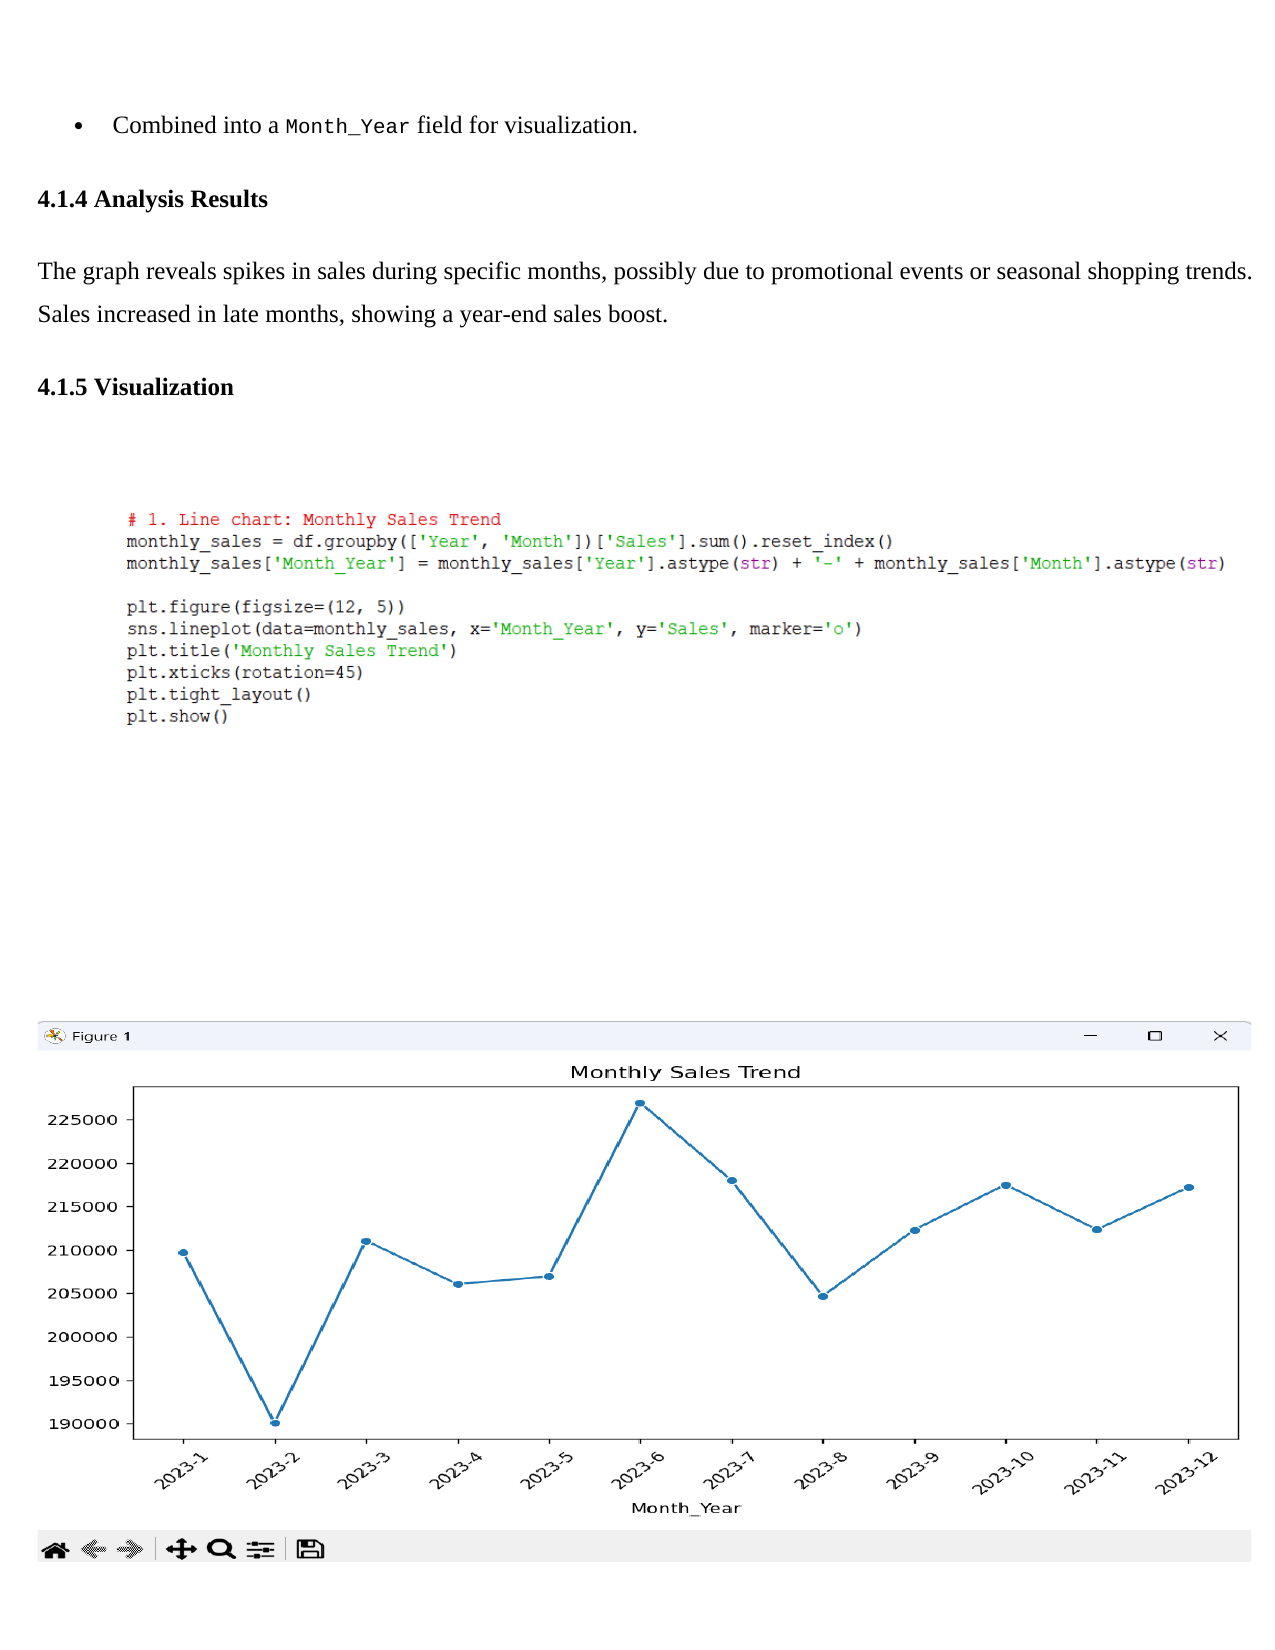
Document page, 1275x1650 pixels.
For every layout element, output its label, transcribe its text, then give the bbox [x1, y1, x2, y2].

list Combined into a Month_Year field for visualization. [75, 110, 1275, 140]
text 4.1.5 Visualization [37, 372, 1275, 400]
text The graph reveals spikes in sales during specific months, possibly due to promotional events or seasonal shopping trends. Sales increased in late months, showing a year-end sales boost. [37, 256, 1275, 328]
picture [126, 501, 1275, 737]
picture [37, 1021, 1252, 1562]
text 4.1.4 Analysis Results [37, 184, 1275, 213]
